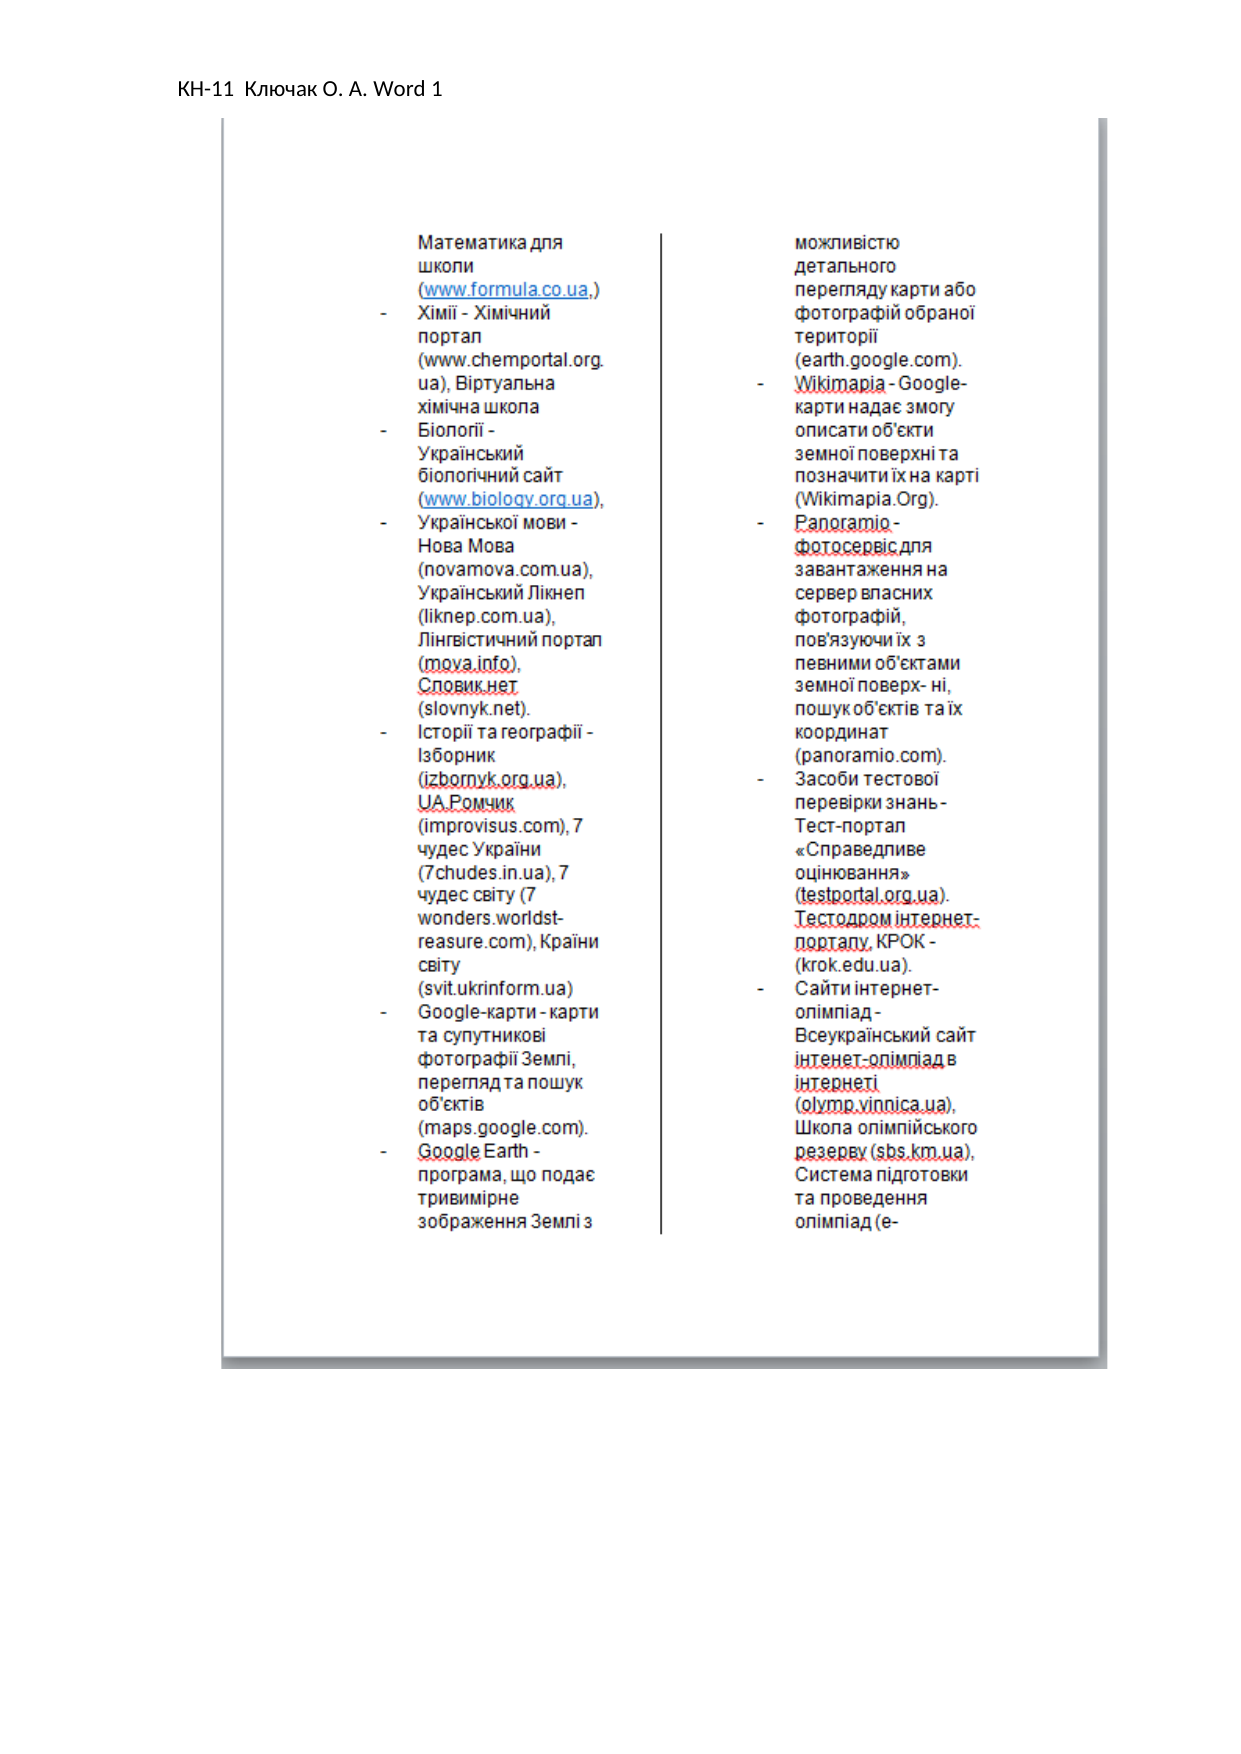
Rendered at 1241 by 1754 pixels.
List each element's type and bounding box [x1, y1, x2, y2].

picture [221, 118, 1108, 1369]
